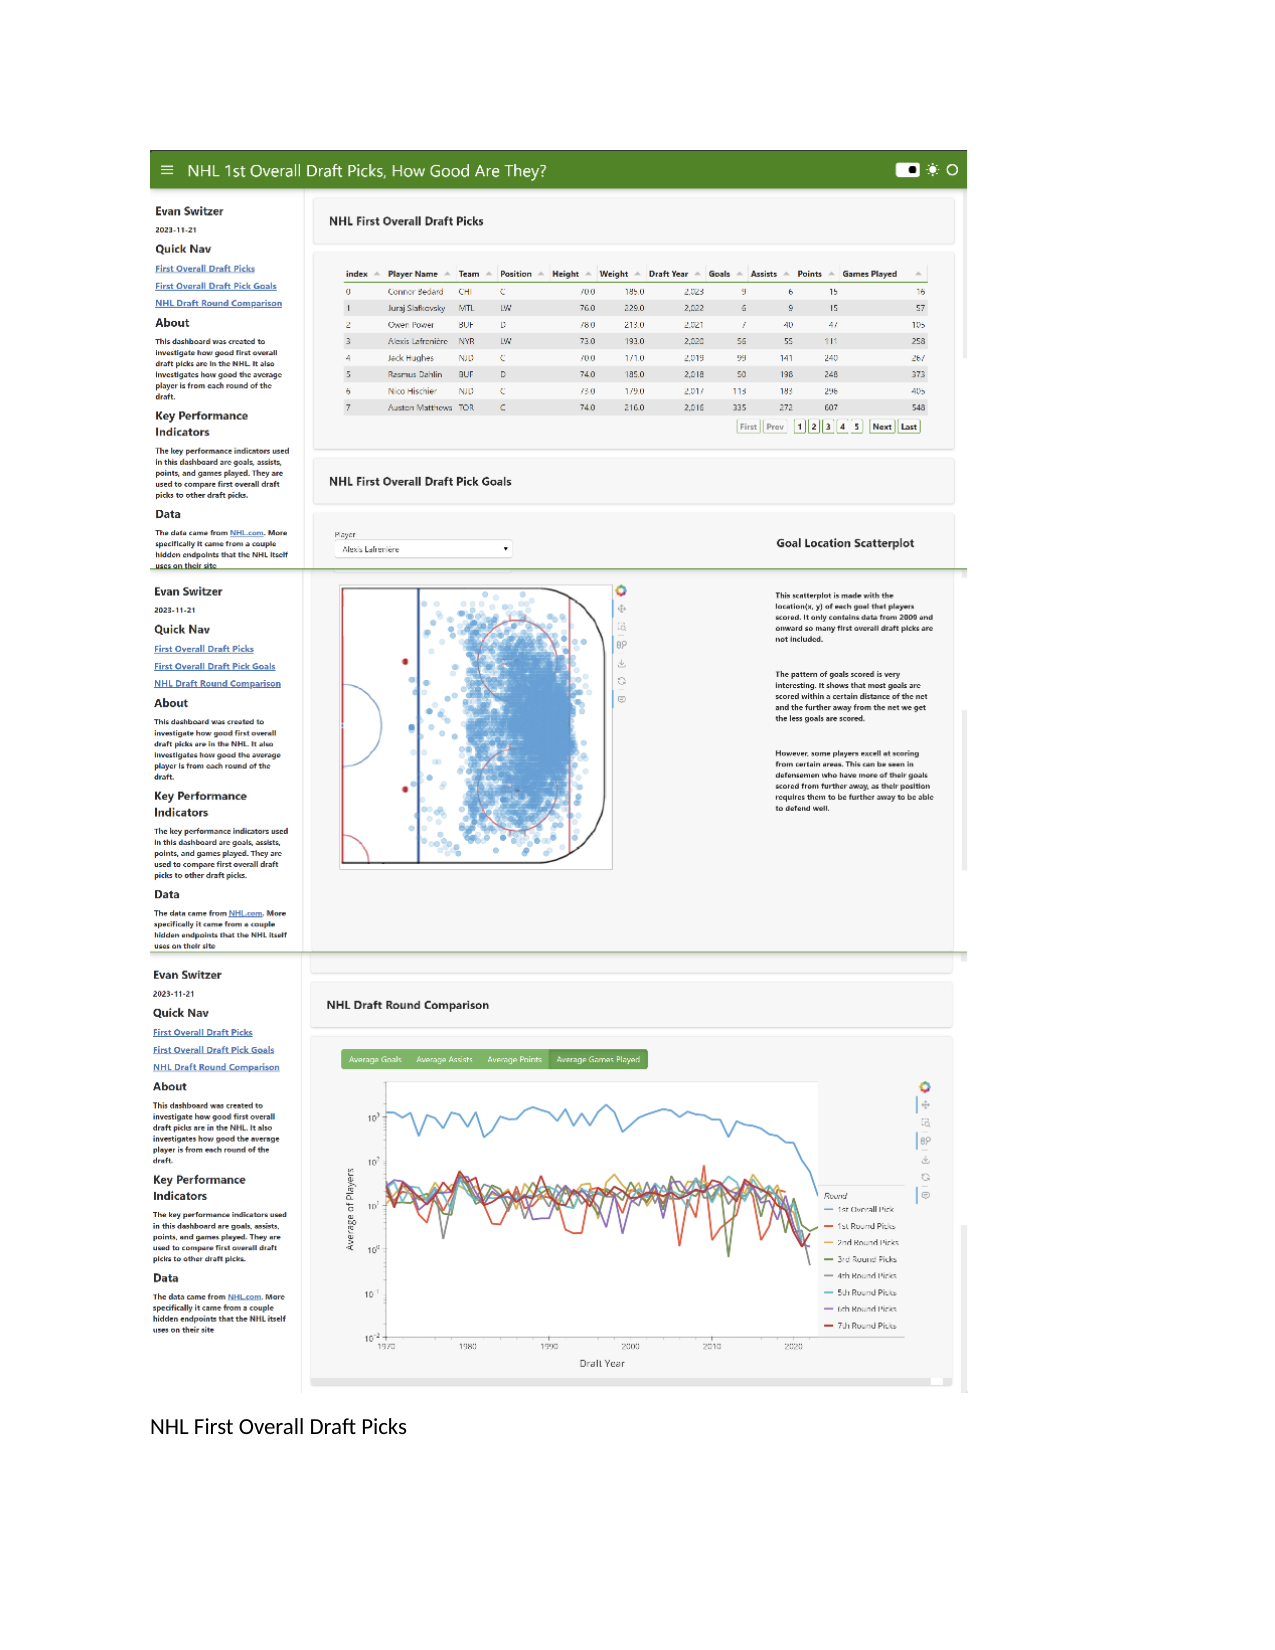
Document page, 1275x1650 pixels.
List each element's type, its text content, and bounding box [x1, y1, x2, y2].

picture [150, 150, 968, 1393]
text NHL First Overall Draft Picks [150, 1412, 1125, 1440]
